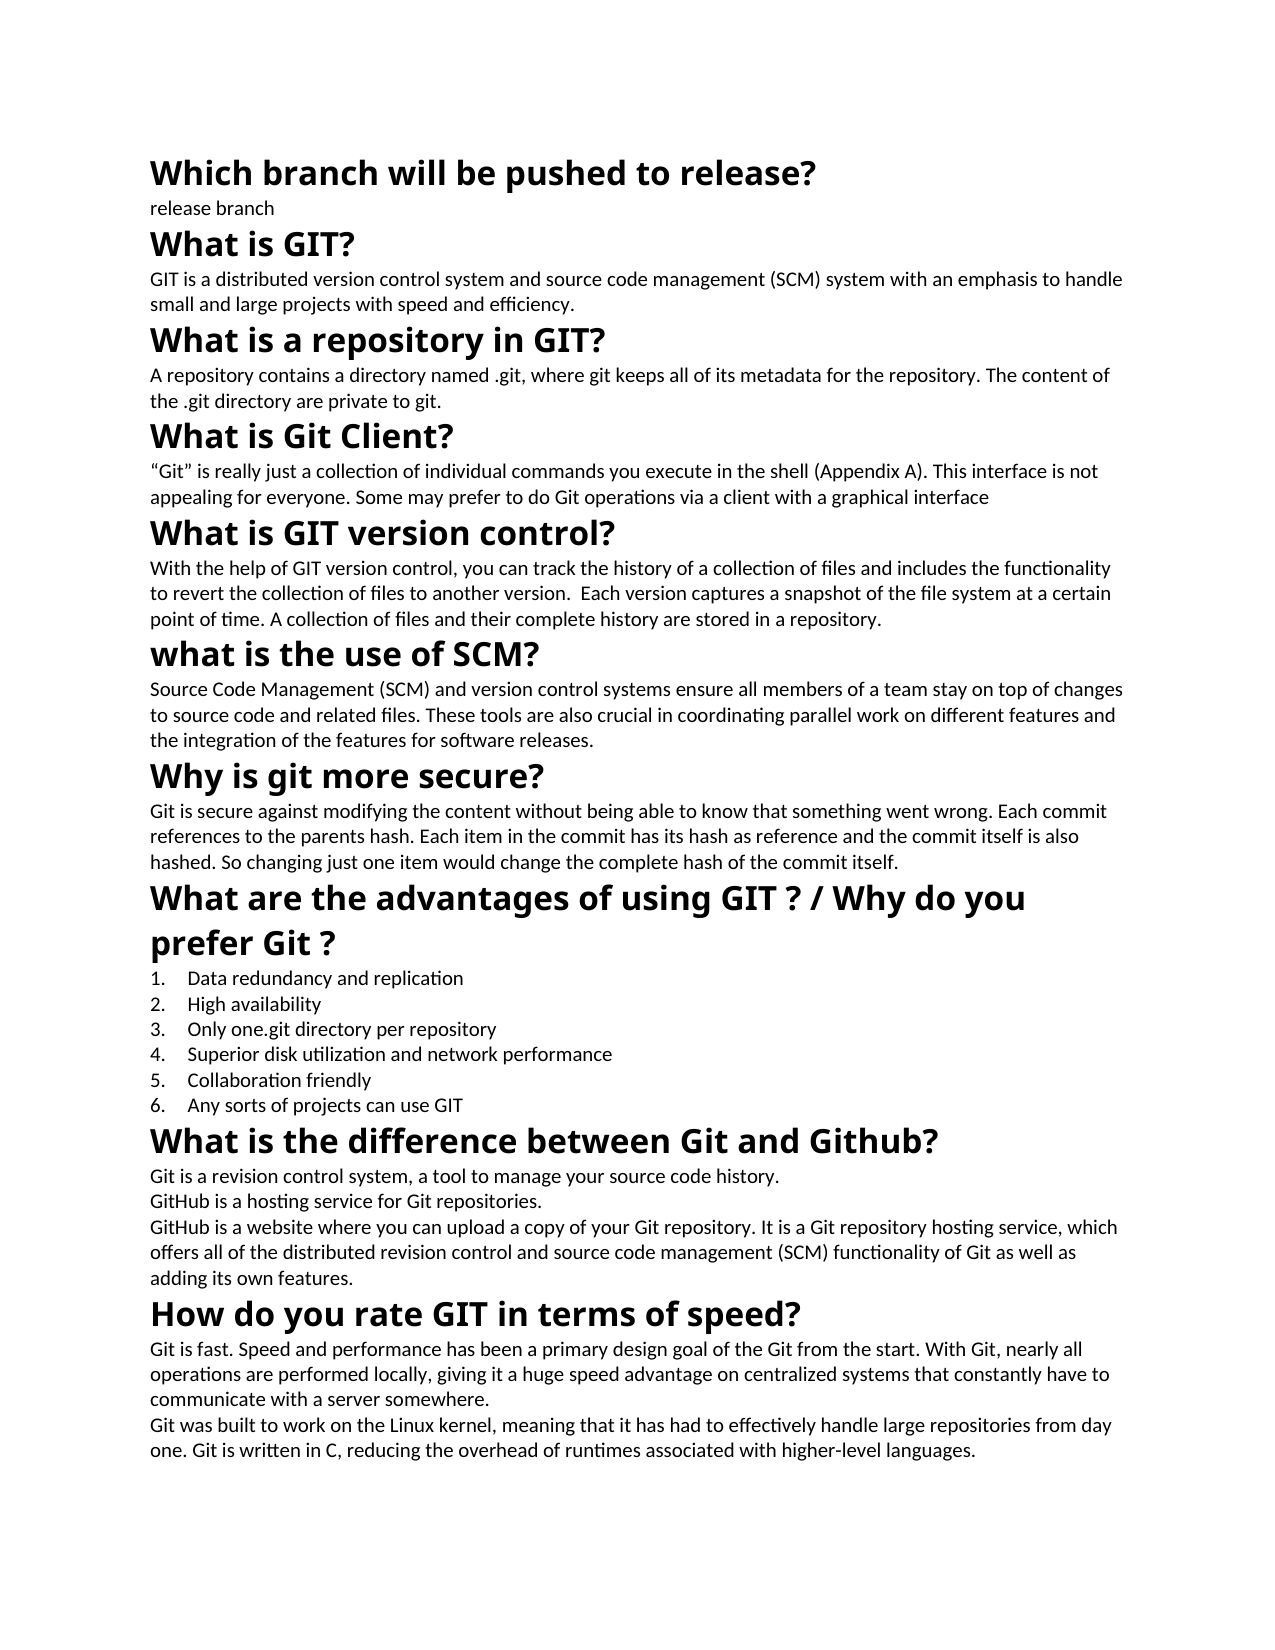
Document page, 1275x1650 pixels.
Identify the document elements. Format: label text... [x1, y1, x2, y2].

list Superior disk utilization and network performance [150, 1042, 1125, 1067]
text GitHub is a website where you can upload a copy of your Git repository. It is a Git repository hosting service, which offers all of the distributed revision control and source code management (SCM) functionality of Git as well as adding its own features. [150, 1214, 1125, 1290]
subtitle What is the difference between Git and Github? [150, 1118, 1125, 1163]
subtitle What is a repository in GIT? [150, 317, 1125, 362]
subtitle What is Git Client? [150, 413, 1125, 459]
list Collaboration friendly [150, 1067, 1125, 1092]
text With the help of GIT version control, you can track the history of a collection of files and includes the functionality to revert the collection of files to another version. Each version captures a snapshot of the file system at a certain point of time. A collection of files and their complete history are stored in a repository. [150, 555, 1125, 631]
subtitle Why is git more secure? [150, 753, 1125, 798]
list Data redundancy and replication [150, 965, 1125, 991]
text release branch [150, 195, 1125, 221]
subtitle What are the advantages of using GIT ? / Why do you prefer Git ? [150, 874, 1125, 965]
text Git is fast. Speed and performance has been a primary design goal of the Git from the start. With Git, nearly all operations are performed locally, giving it a huge speed advantage on centralized systems that constantly have to communicate with a server somewhere. [150, 1336, 1125, 1412]
list High availability [150, 991, 1125, 1016]
subtitle what is the use of SCM? [150, 631, 1125, 677]
list Only one.git directory per repository [150, 1016, 1125, 1042]
text GitHub is a hosting service for Git repositories. [150, 1189, 1125, 1214]
text Git is a revision control system, a tool to manage your source code history. [150, 1163, 1125, 1189]
text Git is secure against modifying the content without being able to know that something went wrong. Each commit references to the parents hash. Each item in the commit has its hash as reference and the commit itself is also hashed. So changing just one item would change the complete hash of the commit itself. [150, 798, 1125, 874]
subtitle How do you rate GIT in terms of speed? [150, 1290, 1125, 1336]
subtitle Which branch will be pushed to release? [150, 150, 1125, 195]
text GIT is a distributed version control system and source code management (SCM) system with an emphasis to handle small and large projects with speed and efficiency. [150, 266, 1125, 317]
text Source Code Management (SCM) and version control systems ensure all members of a team stay on top of changes to source code and related files. These tools are also crucial in coordinating parallel work on different features and the integration of the features for software releases. [150, 677, 1125, 753]
subtitle What is GIT? [150, 221, 1125, 266]
text Git was built to work on the Linux kernel, meaning that it has had to effectively handle large repositories from day one. Git is written in C, reducing the overhead of runtimes associated with higher-level languages. [150, 1412, 1125, 1463]
text A repository contains a directory named .git, where git keeps all of its metadata for the repository. The content of the .git directory are private to git. [150, 362, 1125, 413]
subtitle What is GIT version control? [150, 509, 1125, 555]
list Any sorts of projects can use GIT [150, 1092, 1125, 1118]
text “Git” is really just a collection of individual commands you execute in the shell (Appendix A). This interface is not appealing for everyone. Some may prefer to do Git operations via a client with a graphical interface [150, 459, 1125, 509]
